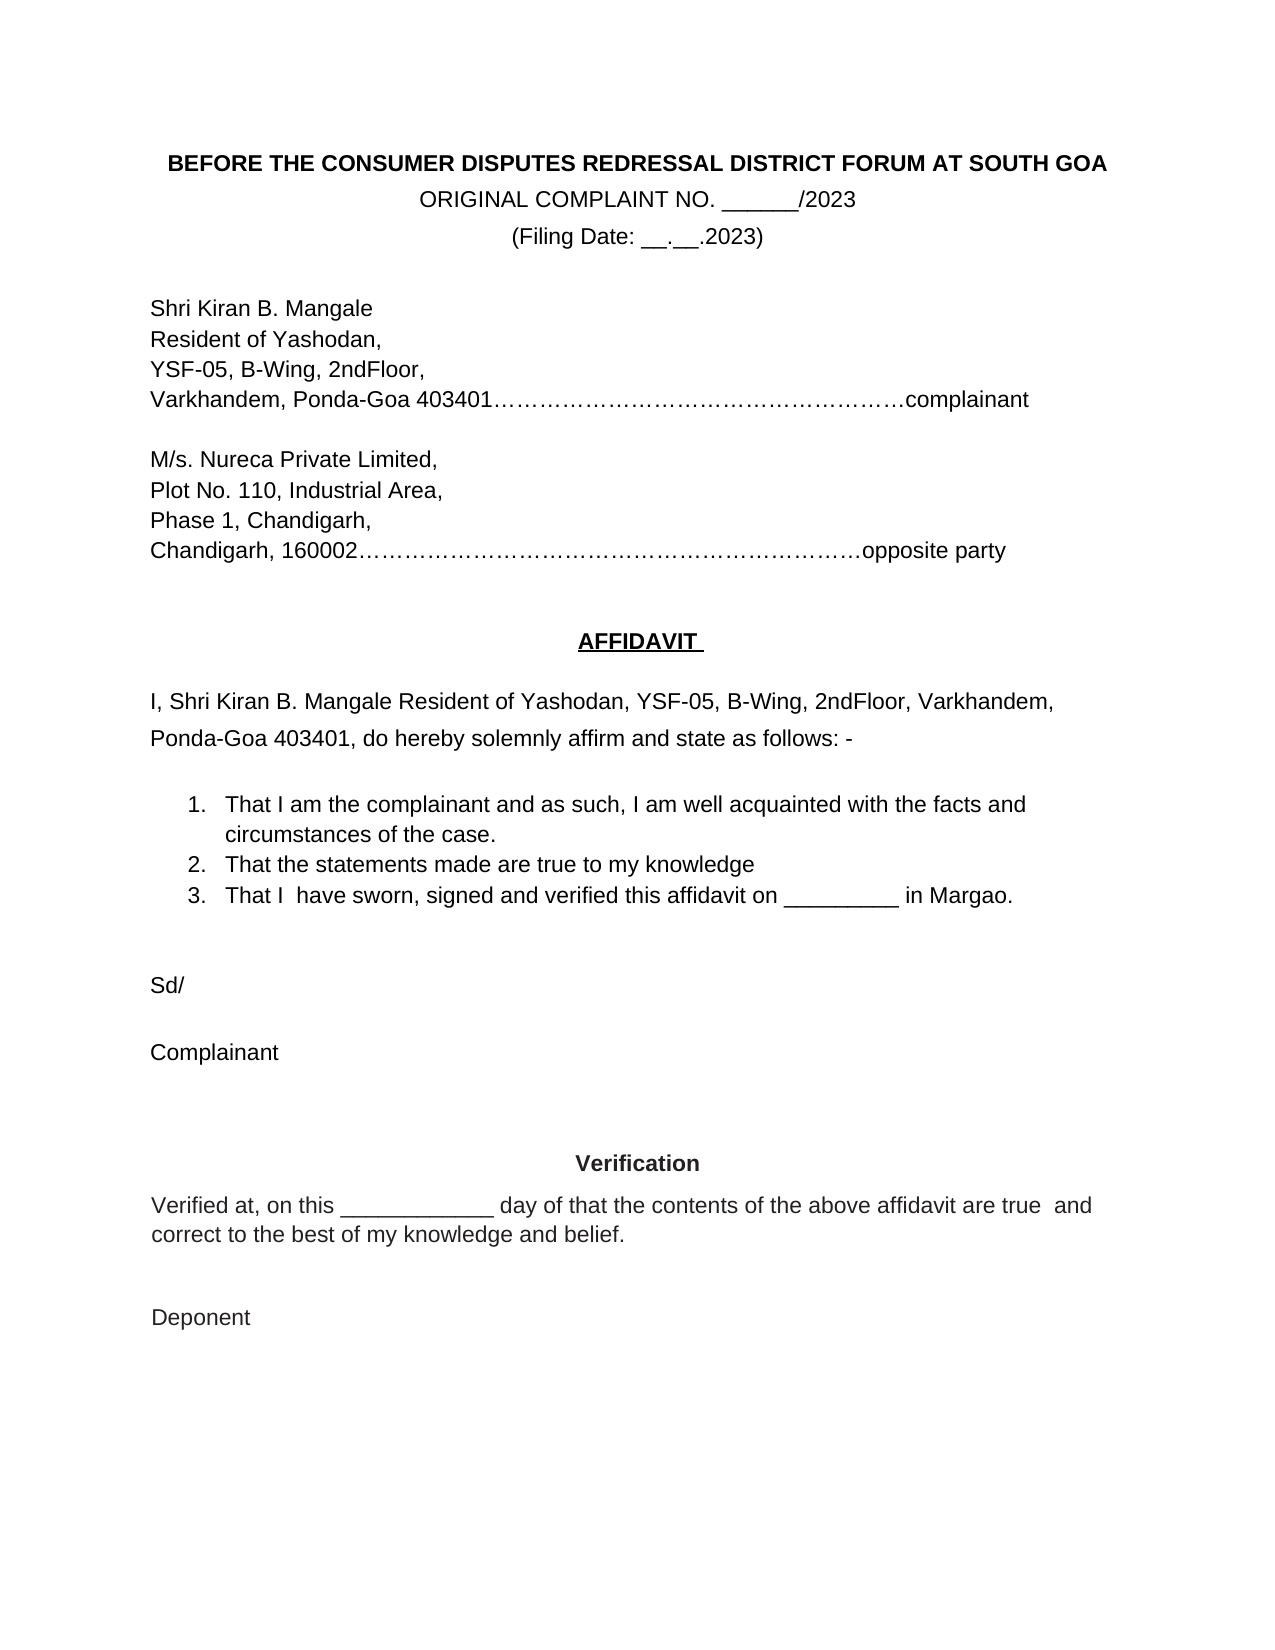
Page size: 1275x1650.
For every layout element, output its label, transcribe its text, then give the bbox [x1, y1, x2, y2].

text Varkhandem, Ponda-Goa 403401………………………………………………complainant [150, 386, 1125, 412]
text BEFORE THE CONSUMER DISPUTES REDRESSAL DISTRICT FORUM AT SOUTH GOA [150, 150, 1125, 176]
text M/s. Nureca Private Limited, [150, 446, 1125, 473]
text Resident of Yashodan, [150, 326, 1125, 352]
text Shri Kiran B. Mangale [150, 295, 1125, 322]
text ORIGINAL COMPLAINT NO. ______/2023 [150, 186, 1125, 213]
text Verification [150, 1150, 1125, 1176]
text I, Shri Kiran B. Mangale Resident of Yashodan, YSF-05, B-Wing, 2ndFloor, Varkhandem, Ponda-Goa 403401, do hereby solemnly affirm and state as follows: - [150, 688, 1125, 751]
text YSF-05, B-Wing, 2ndFloor, [150, 356, 1125, 382]
text Complainant [150, 1039, 1125, 1065]
text Verified at, on this ____________ day of that the contents of the above affidavit are true and correct to the best of my knowledge and belief. [151, 1192, 1123, 1248]
text Deponent [151, 1304, 1125, 1330]
text Sd/ [150, 972, 1125, 999]
text AFFIDAVIT [150, 628, 1125, 654]
list That I am the complainant and as such, I am well acquainted with the facts and circumstances of the case. [187, 791, 1125, 848]
text Phase 1, Chandigarh, [150, 507, 1125, 533]
list That the statements made are true to my knowledge [187, 851, 1125, 878]
text (Filing Date: __.__.2023) [150, 223, 1125, 249]
text Chandigarh, 160002…………………………………………………………opposite party [150, 537, 1125, 563]
text Plot No. 110, Industrial Area, [150, 477, 1125, 503]
list That I have sworn, signed and verified this affidavit on _________ in Margao. [187, 882, 1125, 908]
